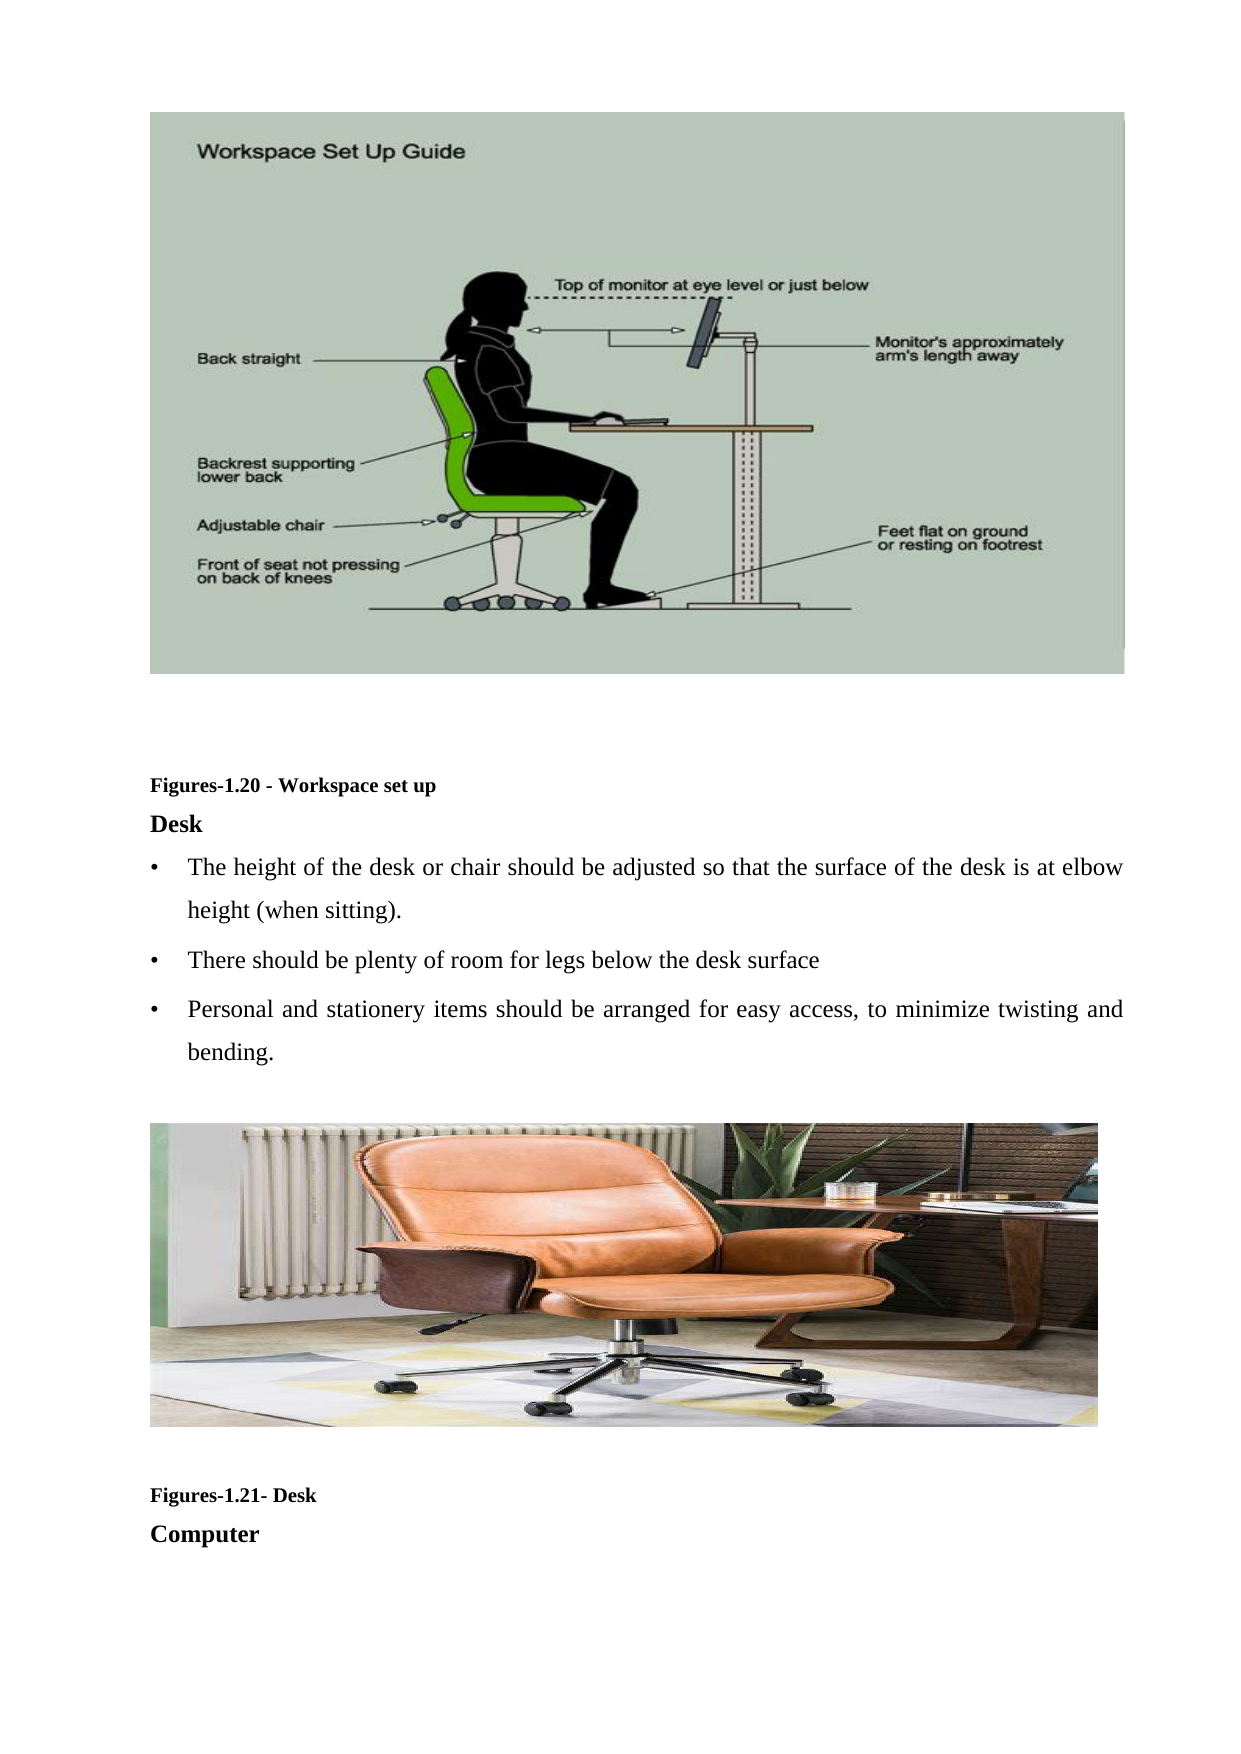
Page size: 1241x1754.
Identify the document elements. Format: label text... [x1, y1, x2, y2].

text Figures-1.21- Desk [150, 1483, 1125, 1507]
picture [150, 112, 1125, 674]
text Computer [150, 1519, 1125, 1548]
list There should be plenty of room for legs below the desk surface [150, 945, 1125, 973]
text Desk [150, 809, 1125, 838]
picture [150, 1123, 1098, 1427]
list Personal and stationery items should be arranged for easy access, to minimize twisting and bending. [150, 994, 1125, 1066]
list The height of the desk or chair should be adjusted so that the surface of the desk is at elbow height (when sitting). [150, 852, 1125, 924]
text Figures-1.20 - Workspace set up [150, 773, 1125, 797]
